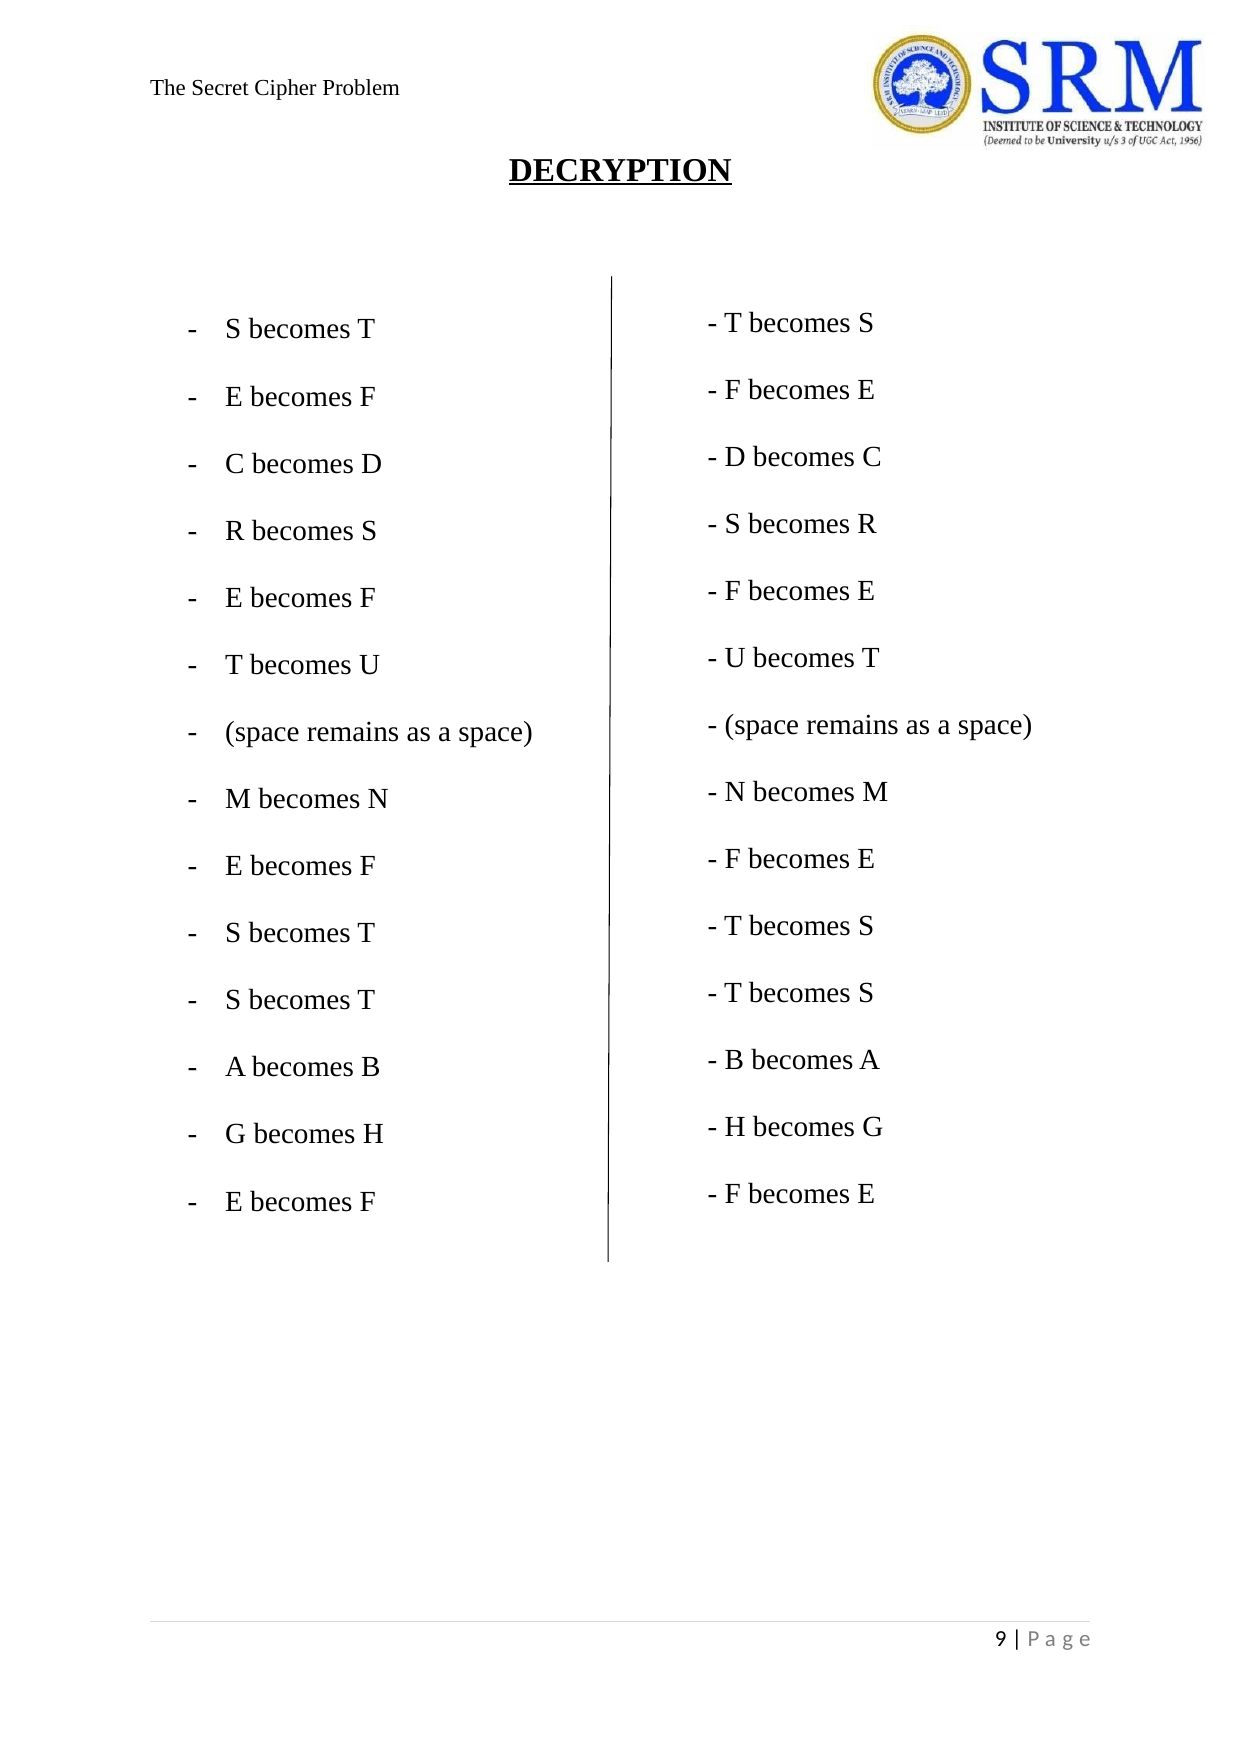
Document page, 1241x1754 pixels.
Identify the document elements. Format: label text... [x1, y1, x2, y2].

list (space remains as a space) [611, 714, 1090, 748]
list E becomes F [187, 1184, 607, 1217]
list S becomes T [612, 312, 1090, 345]
list E becomes F [187, 848, 608, 882]
list M becomes N [611, 781, 1090, 815]
list S becomes T [187, 982, 608, 1016]
list E becomes F [609, 1184, 1090, 1217]
list G becomes H [187, 1117, 608, 1150]
list R becomes S [612, 513, 1090, 546]
list S becomes T [610, 982, 1090, 1016]
list S becomes T [610, 915, 1090, 949]
list E becomes F [610, 848, 1090, 882]
list E becomes F [187, 379, 610, 412]
picture [864, 25, 1208, 150]
list G becomes H [609, 1117, 1090, 1150]
list C becomes D [612, 446, 1090, 479]
list A becomes B [610, 1049, 1090, 1083]
list M becomes N [187, 781, 609, 815]
list S becomes T [187, 312, 610, 345]
list R becomes S [187, 513, 610, 546]
text DECRYPTION [150, 150, 1090, 188]
list A becomes B [187, 1049, 608, 1083]
list (space remains as a space) [187, 714, 609, 748]
list T becomes U [611, 647, 1090, 681]
list S becomes T [187, 915, 608, 949]
list E becomes F [611, 580, 1090, 613]
list C becomes D [187, 446, 610, 479]
list T becomes U [187, 647, 609, 681]
list E becomes F [612, 379, 1090, 412]
list E becomes F [187, 580, 609, 613]
